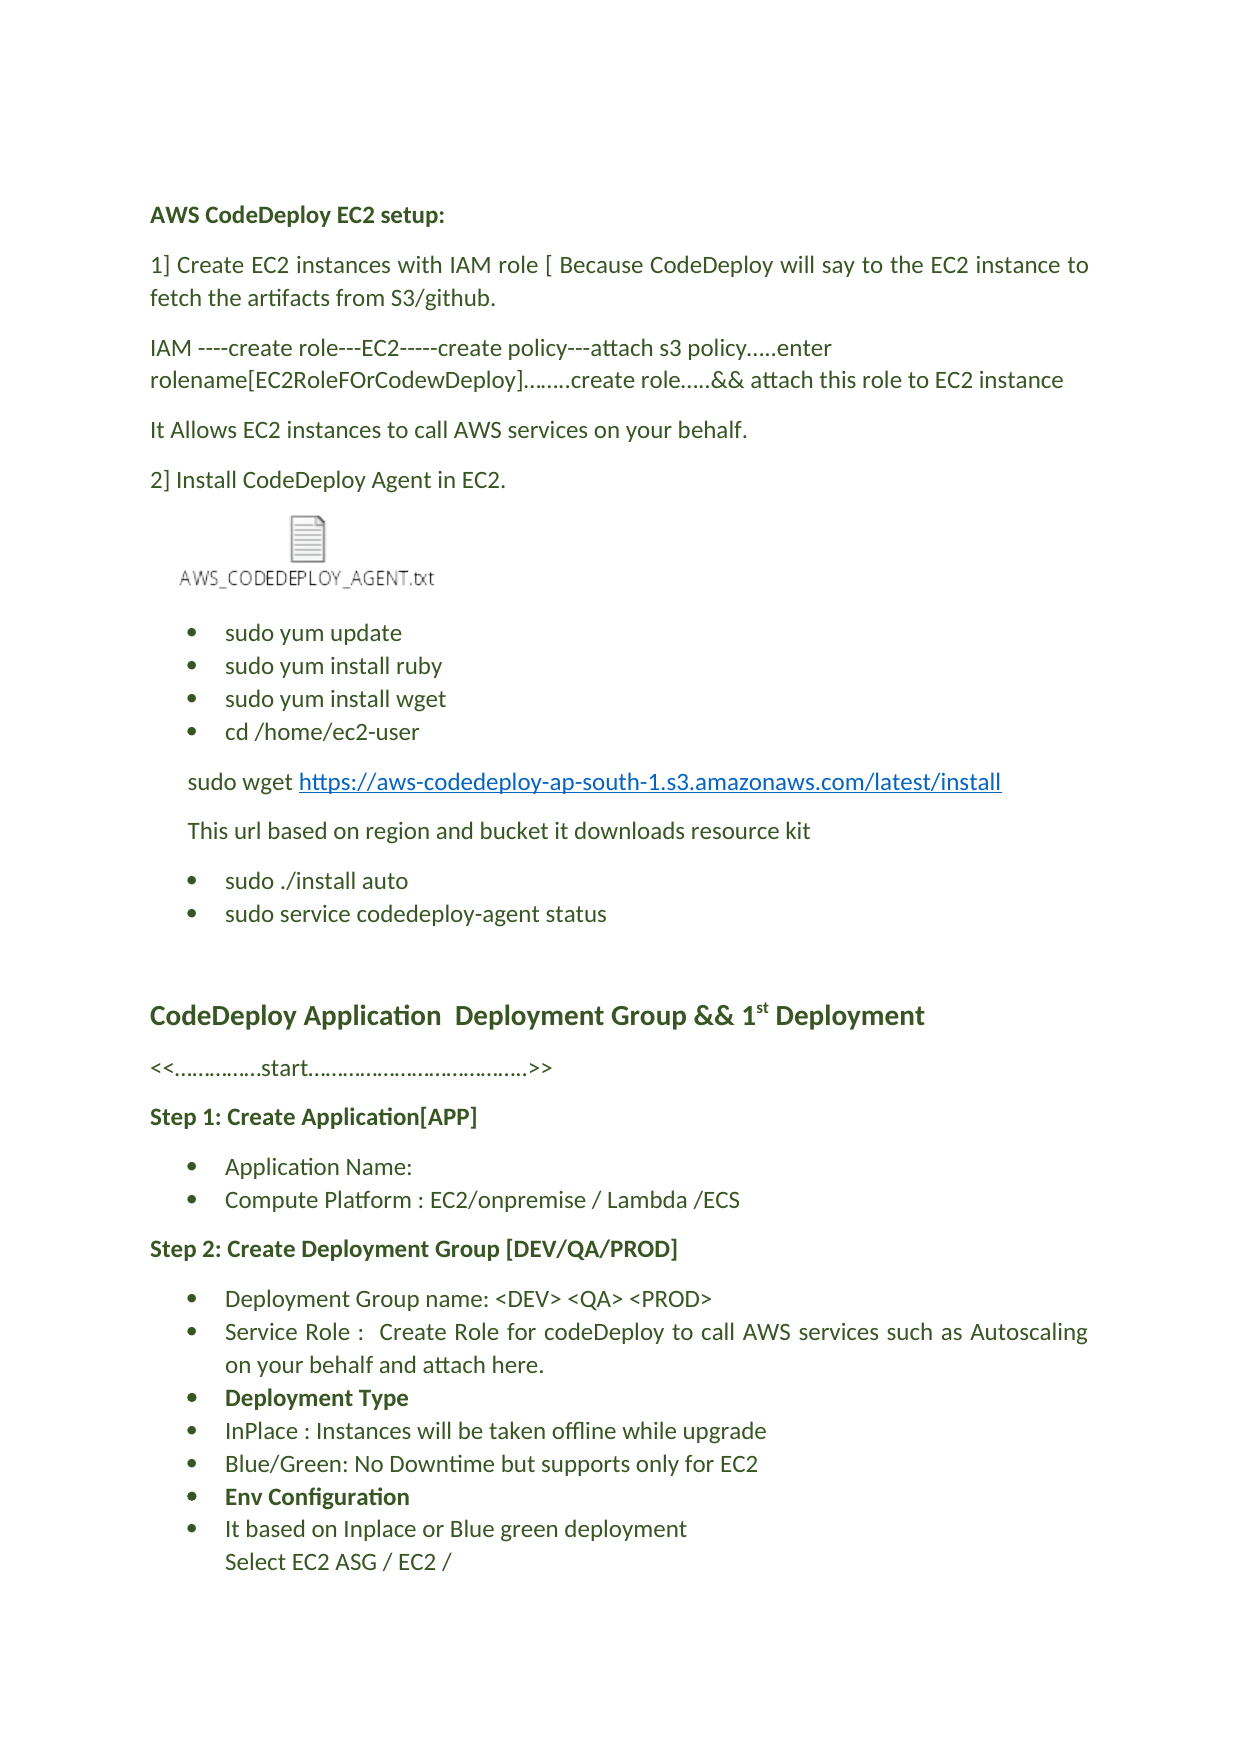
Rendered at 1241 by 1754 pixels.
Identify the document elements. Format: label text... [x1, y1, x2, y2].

list InPlace : Instances will be taken offline while upgrade [187, 1415, 1090, 1445]
list sudo yum install ruby [187, 650, 1090, 681]
list sudo ./install auto [187, 865, 1090, 895]
text AWS CodeDeploy EC2 setup: [150, 199, 1090, 230]
list Compute Platform : EC2/onpremise / Lambda /ECS [187, 1184, 1090, 1214]
list Env Configuration [187, 1481, 1090, 1511]
list cd /home/ec2-user [187, 716, 1090, 747]
list Select EC2 ASG / EC2 / [225, 1547, 1090, 1577]
text 2] Install CodeDeploy Agent in EC2. [150, 464, 1090, 494]
list It based on Inplace or Blue green deployment [187, 1514, 1090, 1544]
list Deployment Type [187, 1382, 1090, 1412]
list sudo yum update [187, 617, 1090, 648]
list Blue/Green: No Downtime but supports only for EC2 [187, 1448, 1090, 1478]
list Deployment Group name: <DEV> <QA> <PROD> [187, 1283, 1090, 1314]
text It Allows EC2 instances to call AWS services on your behalf. [150, 414, 1090, 445]
text sudo wget https://aws-codedeploy-ap-south-1.s3.amazonaws.com/latest/install [187, 766, 1090, 796]
list sudo yum install wget [187, 683, 1090, 714]
text Step 1: Create Application[APP] [150, 1102, 1090, 1132]
list sudo service codedeploy-agent status [187, 898, 1090, 928]
list Application Name: [187, 1151, 1090, 1182]
text Step 2: Create Deployment Group [DEV/QA/PROD] [150, 1234, 1090, 1264]
list Service Role : Create Role for codeDeploy to call AWS services such as Autoscaling on your behalf and attach here. [187, 1316, 1090, 1379]
text CodeDeploy Application Deployment Group && 1st Deployment [150, 997, 1090, 1032]
text This url based on region and bucket it downloads resource kit [187, 815, 1090, 846]
text IAM ----create role---EC2-----create policy---attach s3 policy…..enter rolename[EC2RoleFOrCodewDeploy]……..create role…..&& attach this role to EC2 instance [150, 332, 1090, 395]
text <<……………start………………………………..>> [150, 1052, 1090, 1082]
text 1] Create EC2 instances with IAM role [ Because CodeDeploy will say to the EC2 instance to fetch the artifacts from S3/github. [150, 249, 1090, 313]
